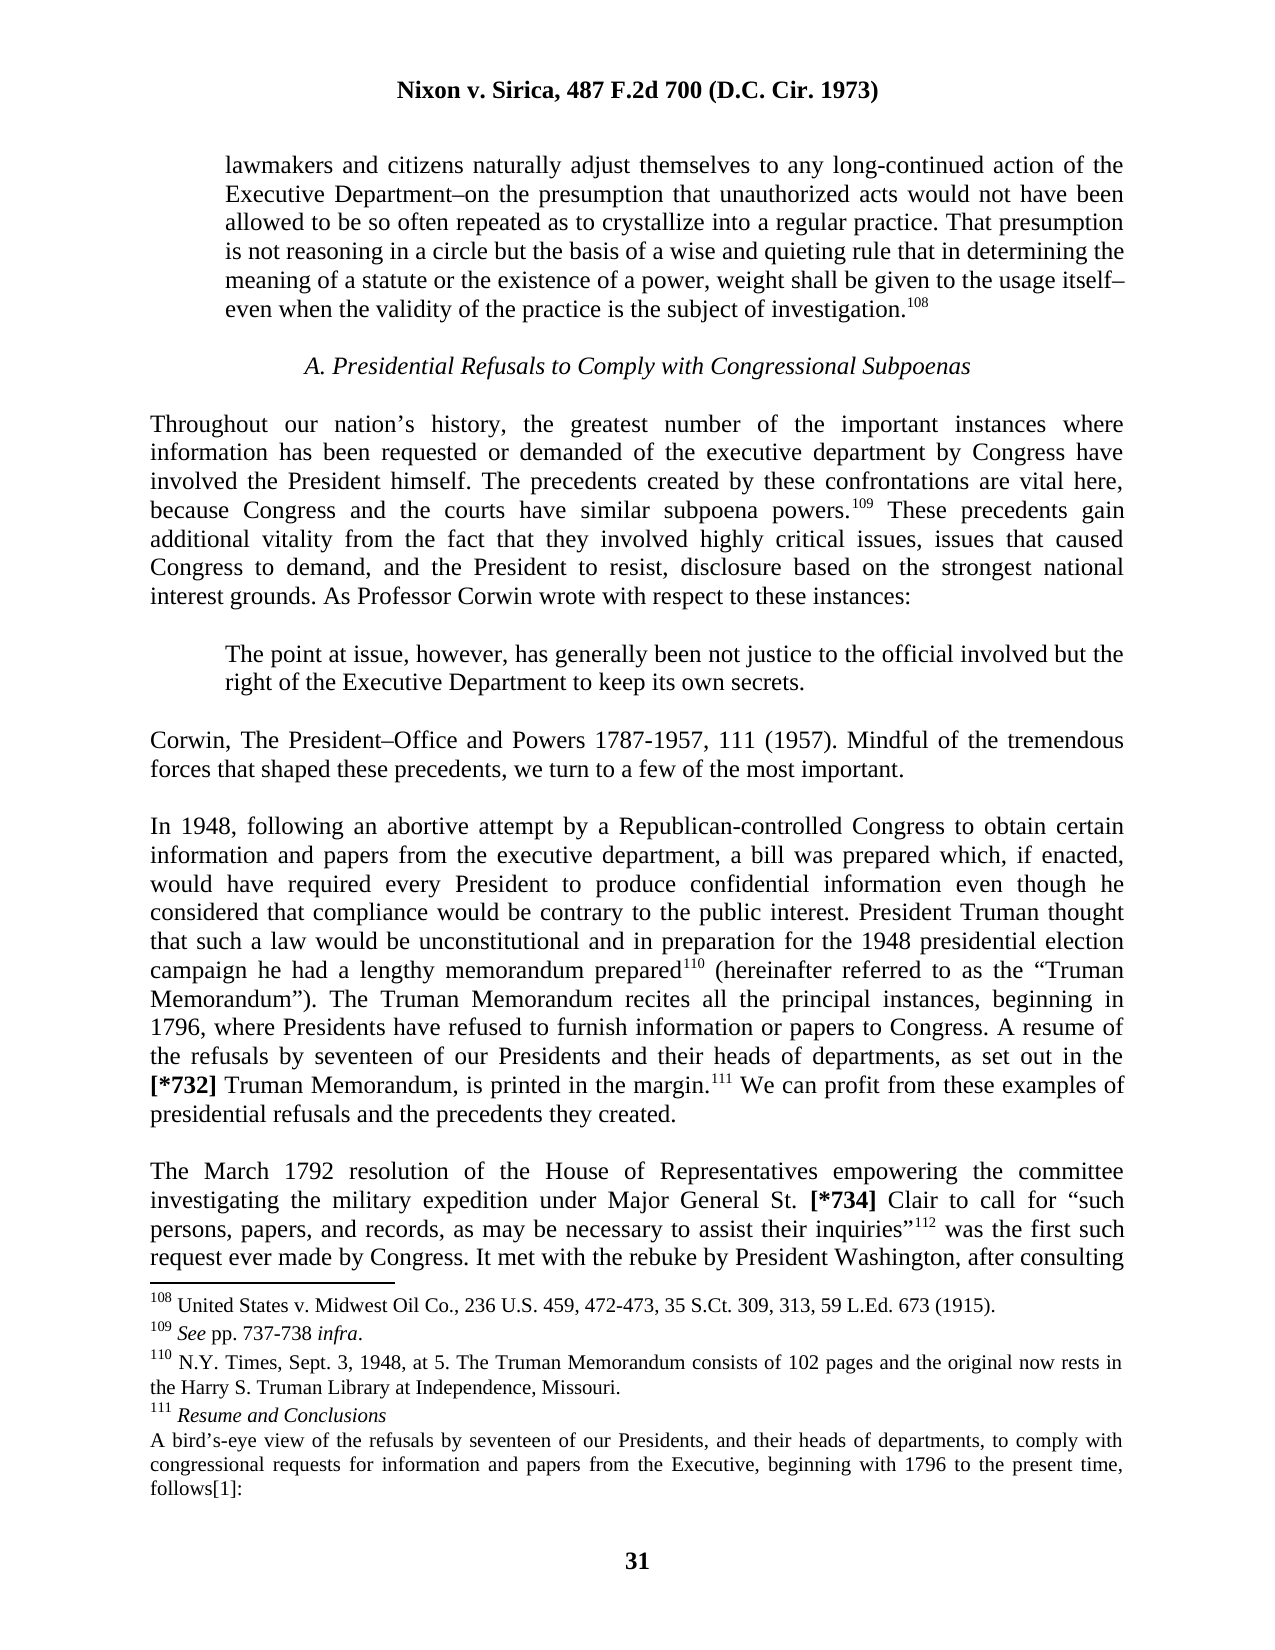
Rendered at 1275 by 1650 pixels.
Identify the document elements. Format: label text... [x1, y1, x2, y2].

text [150, 1156, 1125, 1271]
text Throughout our nation’s history, the greatest number of the important instances where information has been requested or demanded of the executive department by Congress have involved the President himself. The precedents created by these confrontations are vital here, because Congress and the courts have similar subpoena powers. These precedents gain additional vitality from the fact that they involved highly critical issues, issues that caused Congress to demand, and the President to resist, disclosure based on the strongest national interest grounds. As Professor Corwin wrote with respect to these instances: [150, 409, 1125, 610]
text Corwin, The President–Office and Powers 1787-1957, 111 (1957). Mindful of the tremendous forces that shaped these precedents, we turn to a few of the most important. [150, 725, 1125, 782]
text The point at issue, however, has generally been not justice to the official involved but the right of the Executive Department to keep its own secrets. [225, 639, 1125, 696]
text In 1948, following an abortive attempt by a Republican-controlled Congress to obtain certain information and papers from the executive department, a bill was prepared which, if enacted, would have required every President to produce confidential information even though he considered that compliance would be contrary to the public interest. President Truman thought that such a law would be unconstitutional and in preparation for the 1948 presidential election campaign he had a lengthy memorandum prepared (hereinafter referred to as the “Truman Memorandum”). The Truman Memorandum recites all the principal instances, beginning in 1796, where Presidents have refused to furnish information or papers to Congress. A resume of the refusals by seventeen of our Presidents and their heads of departments, as set out in the [*732] Truman Memorandum, is printed in the margin. We can profit from these examples of presidential refusals and the precedents they created. [150, 811, 1125, 1127]
text A. Presidential Refusals to Comply with Congressional Subpoenas [150, 351, 1125, 380]
text It may be argued that while these facts and rulings prove a usage they do not establish its validity. But government is a practical affair intended for practical men. Both officers, lawmakers and citizens naturally adjust themselves to any long-continued action of the Executive Department–on the presumption that unauthorized acts would not have been allowed to be so often repeated as to crystallize into a regular practice. That presumption is not reasoning in a circle but the basis of a wise and quieting rule that in determining the meaning of a statute or the existence of a power, weight shall be given to the usage itself–even when the validity of the practice is the subject of investigation. [225, 150, 1125, 322]
